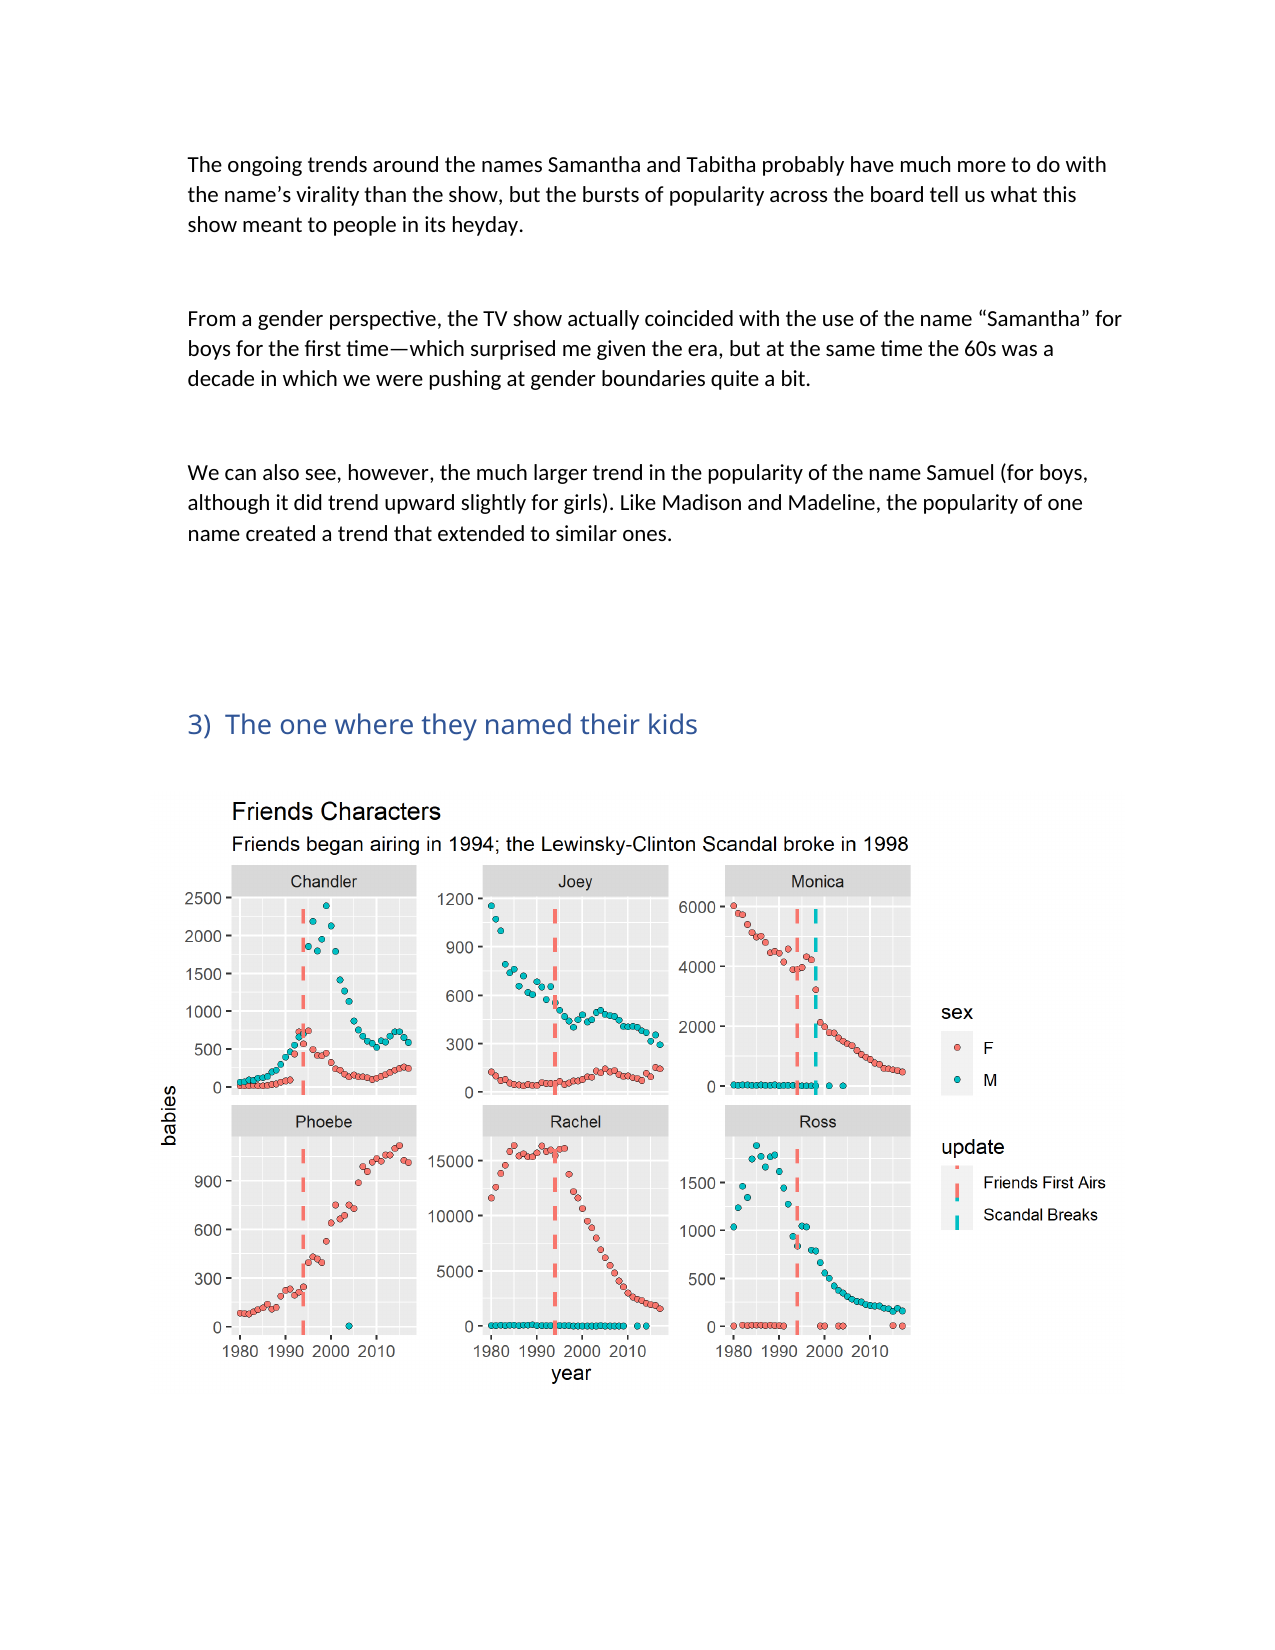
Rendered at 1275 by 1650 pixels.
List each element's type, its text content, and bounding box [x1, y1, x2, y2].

subtitle The one where they named their kids [187, 705, 1125, 742]
picture [150, 791, 1125, 1394]
text From a gender perspective, the TV show actually coincided with the use of the name “Samantha” for boys for the first time—which surprised me given the era, but at the same time the 60s was a decade in which we were pushing at gender boundaries quite a bit. [187, 304, 1125, 393]
text The ongoing trends around the names Samantha and Tabitha probably have much more to do with the name’s virality than the show, but the bursts of popularity across the board tell us what this show meant to people in its heyday. [187, 150, 1125, 238]
text We can also see, however, the much larger trend in the popularity of the name Samuel (for boys, although it did trend upward slightly for girls). Like Madison and Madeline, the popularity of one name created a trend that extended to similar ones. [187, 458, 1125, 547]
